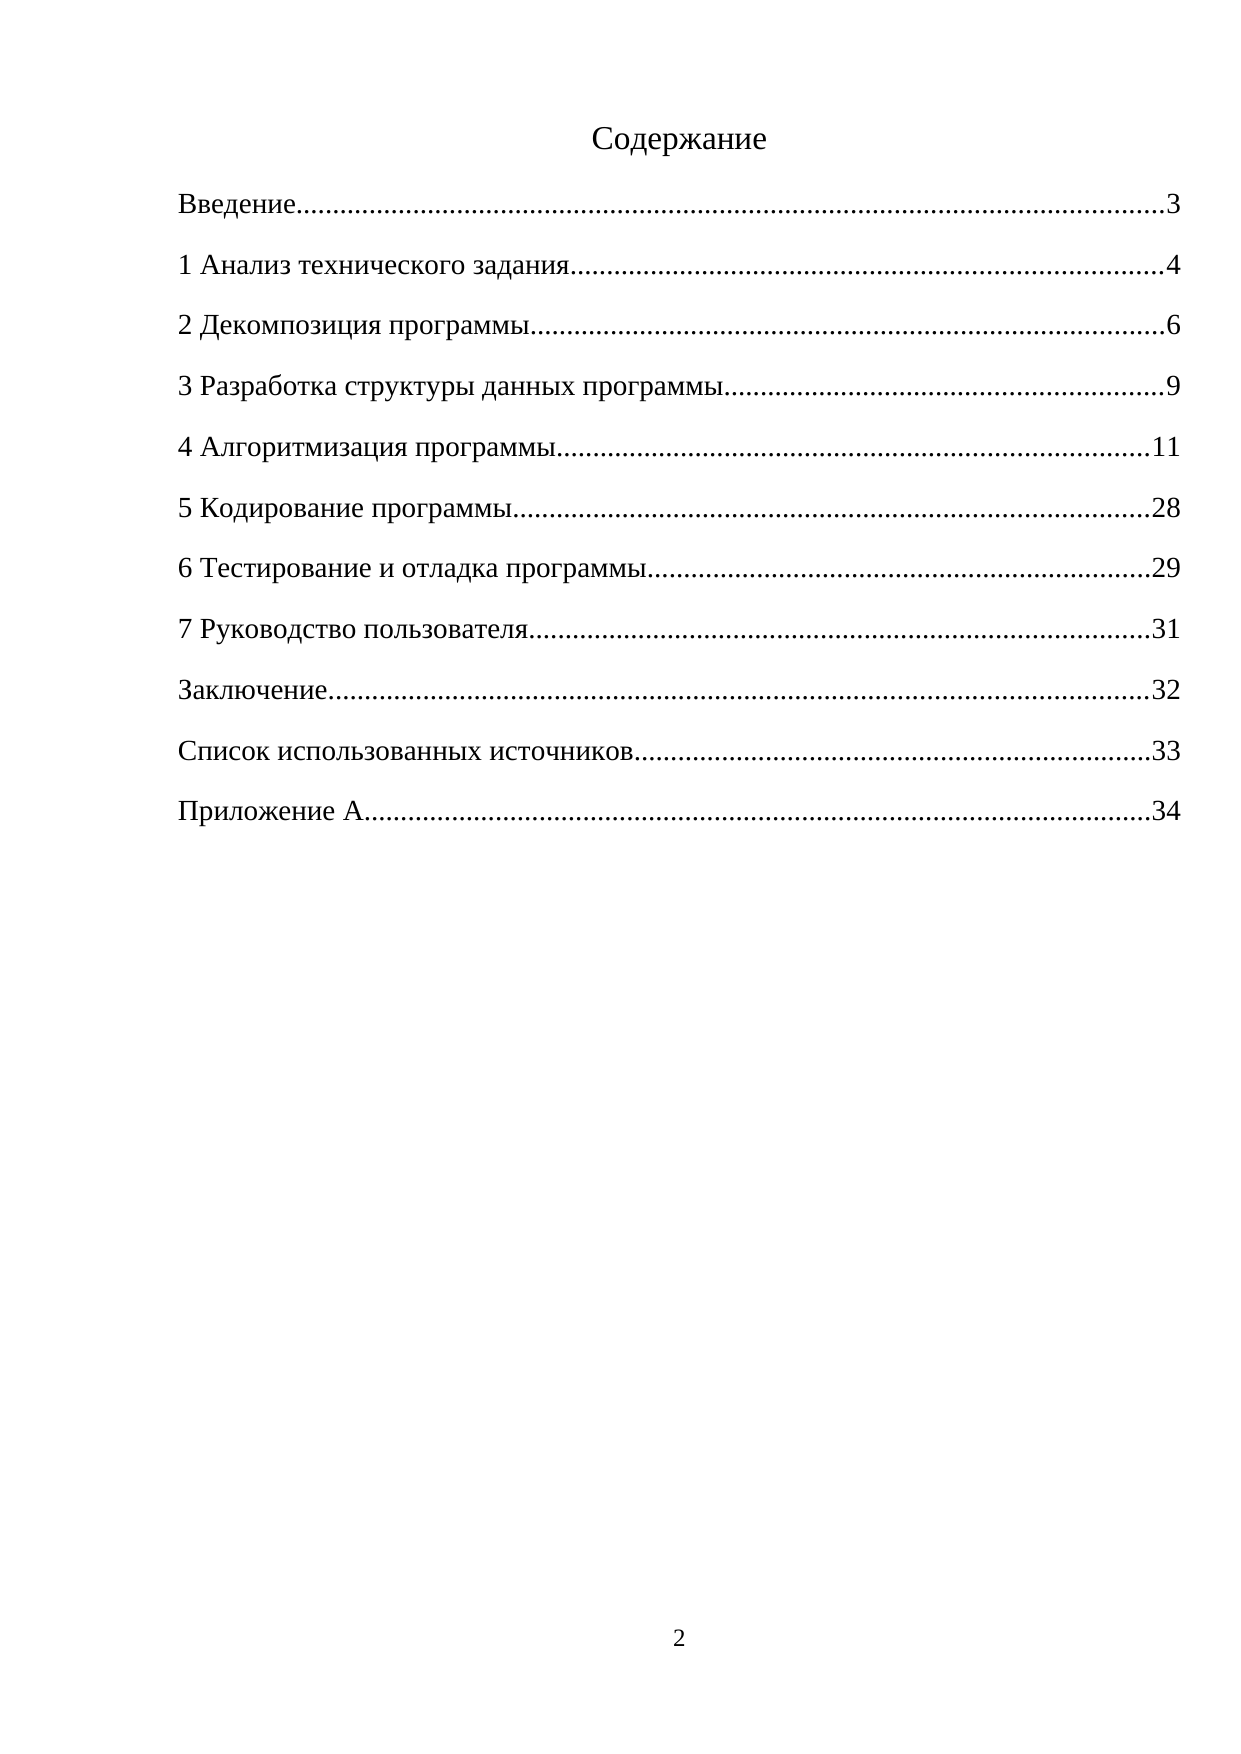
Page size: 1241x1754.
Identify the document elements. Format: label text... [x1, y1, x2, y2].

text 3 Разработка структуры данных программы 9 [177, 368, 1181, 402]
text 5 Кодирование программы 28 [177, 490, 1181, 523]
text 1 Анализ технического задания 4 [177, 247, 1181, 280]
text 4 Алгоритмизация программы 11 [177, 429, 1181, 462]
text Приложение А 34 [177, 793, 1181, 827]
text Список использованных источников 33 [177, 733, 1181, 766]
text Содержание [177, 118, 1181, 156]
text 7 Руководство пользователя 31 [177, 611, 1181, 645]
text 6 Тестирование и отладка программы 29 [177, 550, 1181, 584]
text Заключение 32 [177, 672, 1181, 705]
text Введение 3 [177, 186, 1181, 219]
text 2 Декомпозиция программы 6 [177, 307, 1181, 341]
